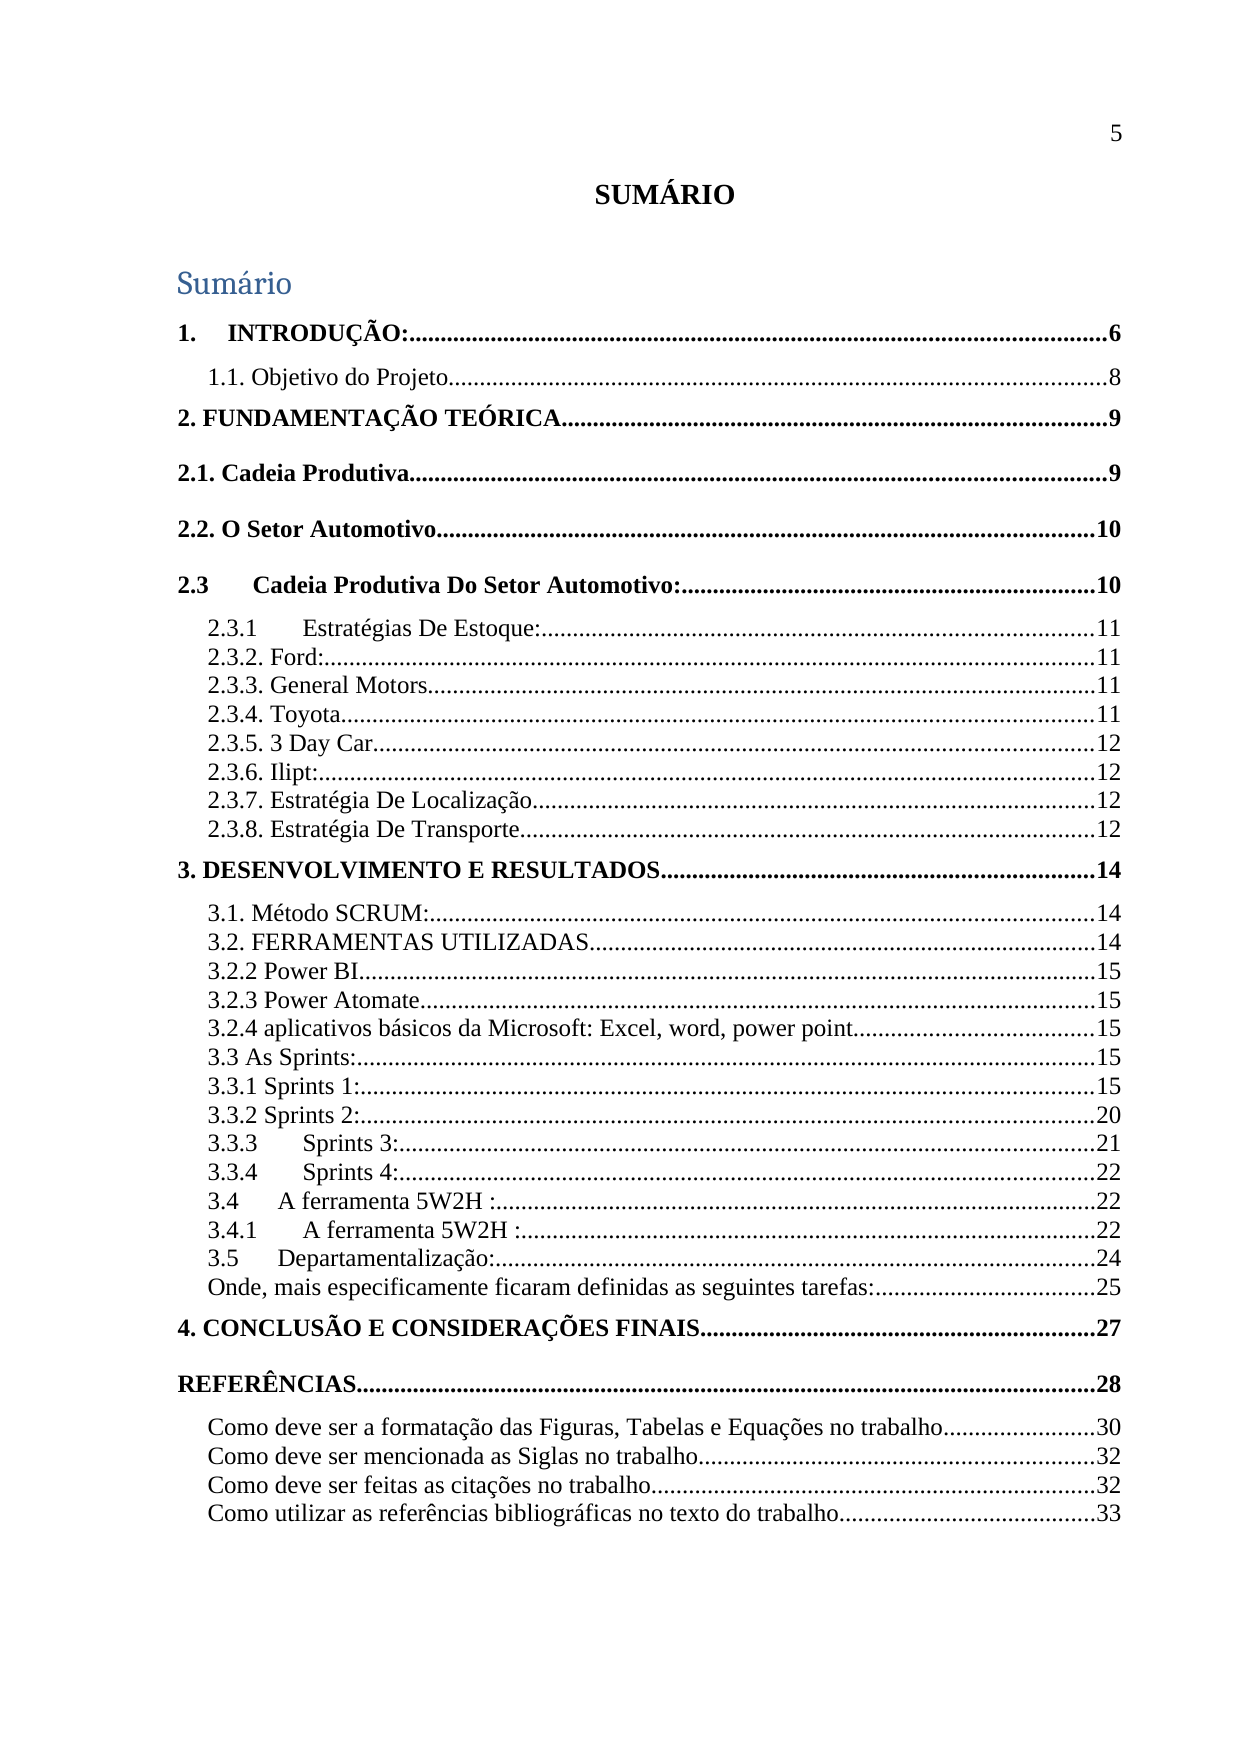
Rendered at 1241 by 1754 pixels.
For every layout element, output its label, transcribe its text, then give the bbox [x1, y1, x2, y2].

text SUMÁRIO [207, 177, 1122, 211]
